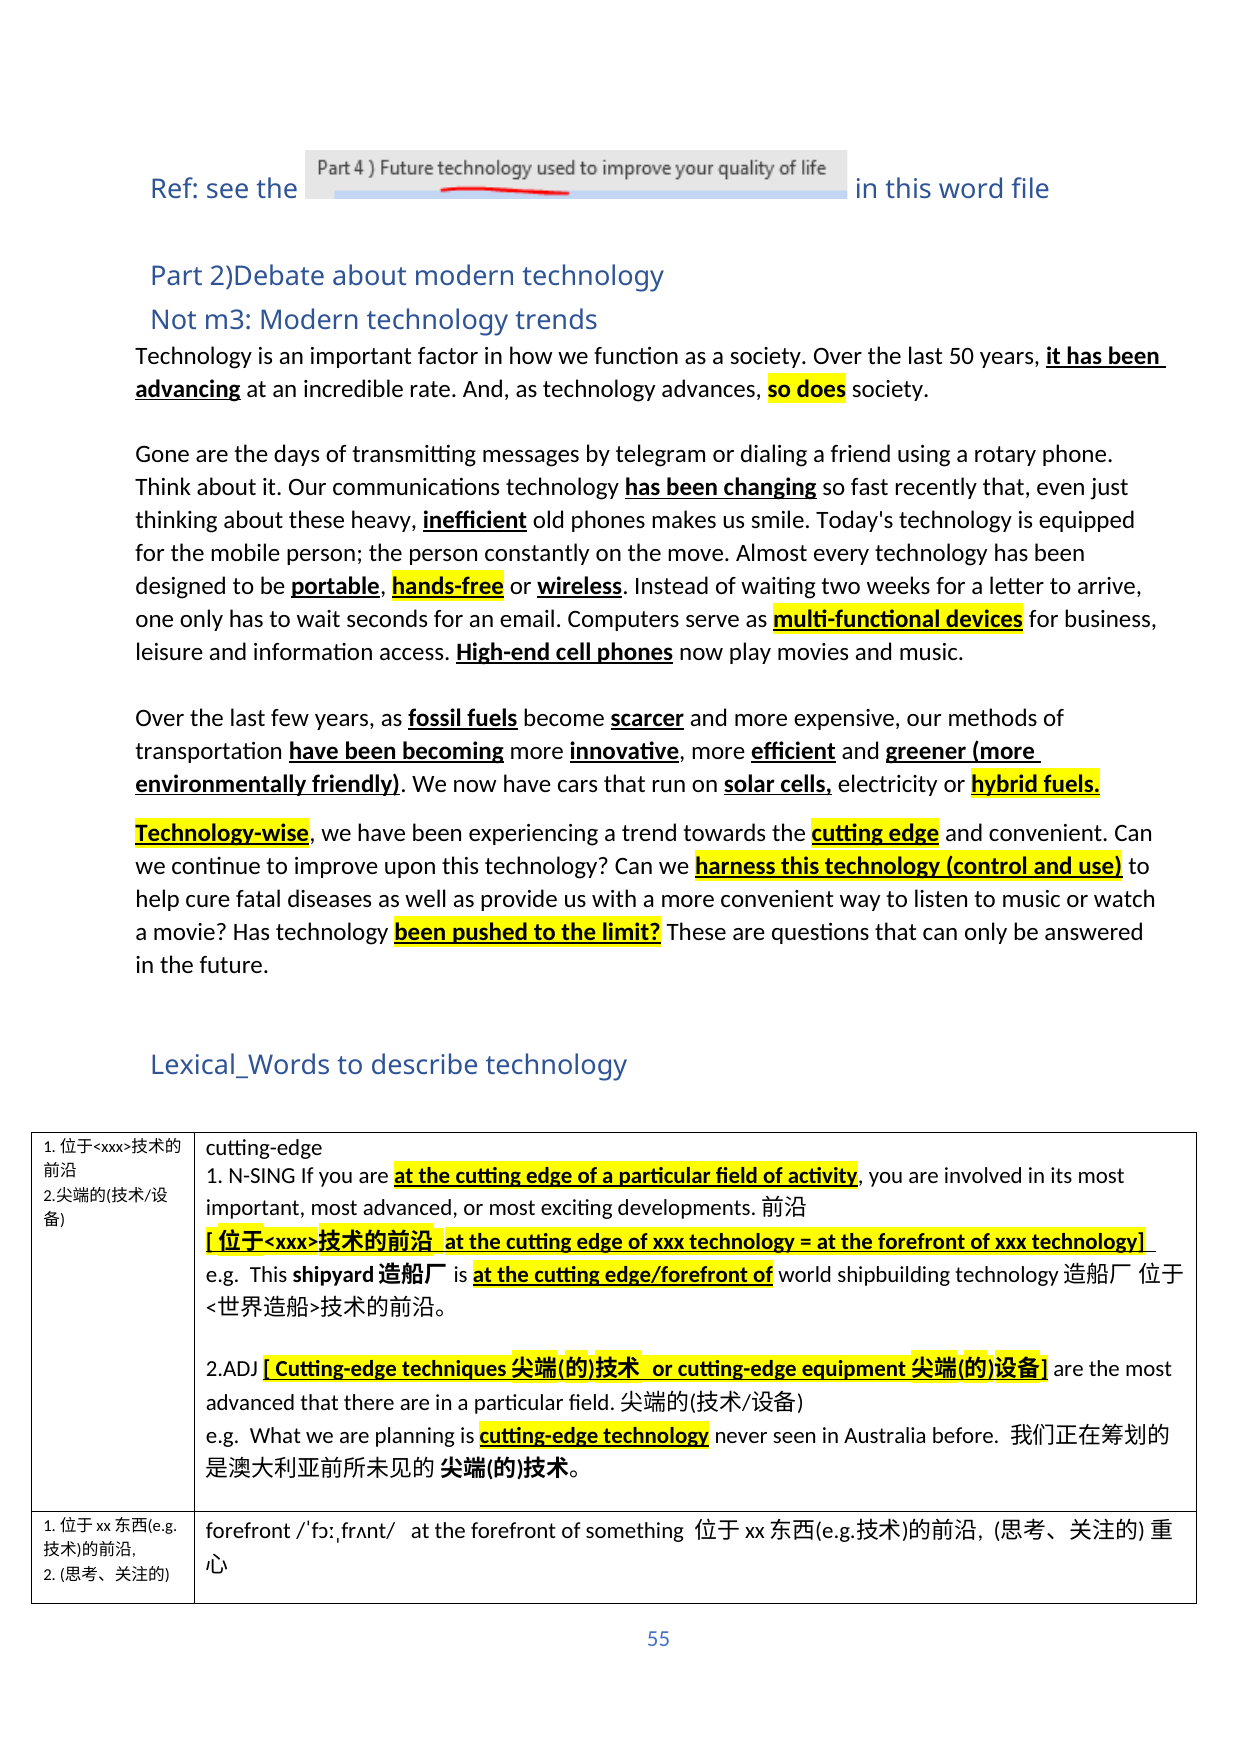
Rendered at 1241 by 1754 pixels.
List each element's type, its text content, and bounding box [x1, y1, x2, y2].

table_header 1. 位于<xxx>技术的前沿 2.尖端的(技术/设备) [32, 1133, 194, 1511]
table_header cutting-edge 1. N-SING If you are at the cutting edge of a particular field of activity, you are involved in its most important, most advanced, or most exciting developments. 前沿 [ 位于<xxx>技术的前沿 at the cutting edge of xxx technology = at the forefront of xxx technology] e.g. This shipyard造船厂 is at the cutting edge/forefront of world shipbuilding technology 造船厂 位于<世界造船>技术的前沿。 2.ADJ [ Cutting-edge techniques 尖端(的)技术 or cutting-edge equipment 尖端(的)设备] are the most advanced that there are in a particular field. 尖端的(技术/设备) e.g. What we are planning is cutting-edge technology never seen in Australia before. 我们正在筹划的是澳大利亚前所未见的 尖端(的)技术。 [195, 1133, 1196, 1511]
subtitle Part 2)Debate about modern technology [150, 256, 1167, 293]
text Technology-wise, we have been experiencing a trend towards the cutting edge and convenient. Can we continue to improve upon this technology? Can we harness this technology (control and use) to help cure fatal diseases as well as provide us with a more convenient way to listen to music or watch a movie? Has technology been pushed to the limit? These are questions that can only be answered in the future. [135, 817, 1167, 979]
subtitle Lexical_Words to describe technology [150, 1046, 1167, 1082]
text Technology is an important factor in how we function as a society. Over the last 50 years, it has been advancing at an incredible rate. And, as technology advances, so does society. Gone are the days of transmitting messages by telegram or dialing a friend using a rotary phone. Think about it. Our communications technology has been changing so fast recently that, even just thinking about these heavy, inefficient old phones makes us smile. Today's technology is equipped for the mobile person; the person constantly on the move. Almost every technology has been designed to be portable, hands-free or wireless. Instead of waiting two weeks for a letter to arrive, one only has to wait seconds for an email. Computers serve as multi-functional devices for business, leisure and information access. High-end cell phones now play movies and music. Over the last few years, as fossil fuels become scarcer and more expensive, our methods of transportation have been becoming more innovative, more efficient and greener (more environmentally friendly). We now have cars that run on solar cells, electricity or hybrid fuels. [135, 340, 1167, 798]
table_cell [32, 1512, 194, 1603]
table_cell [195, 1512, 1196, 1603]
picture [305, 150, 848, 199]
subtitle Not m3: Modern technology trends [150, 300, 1167, 337]
